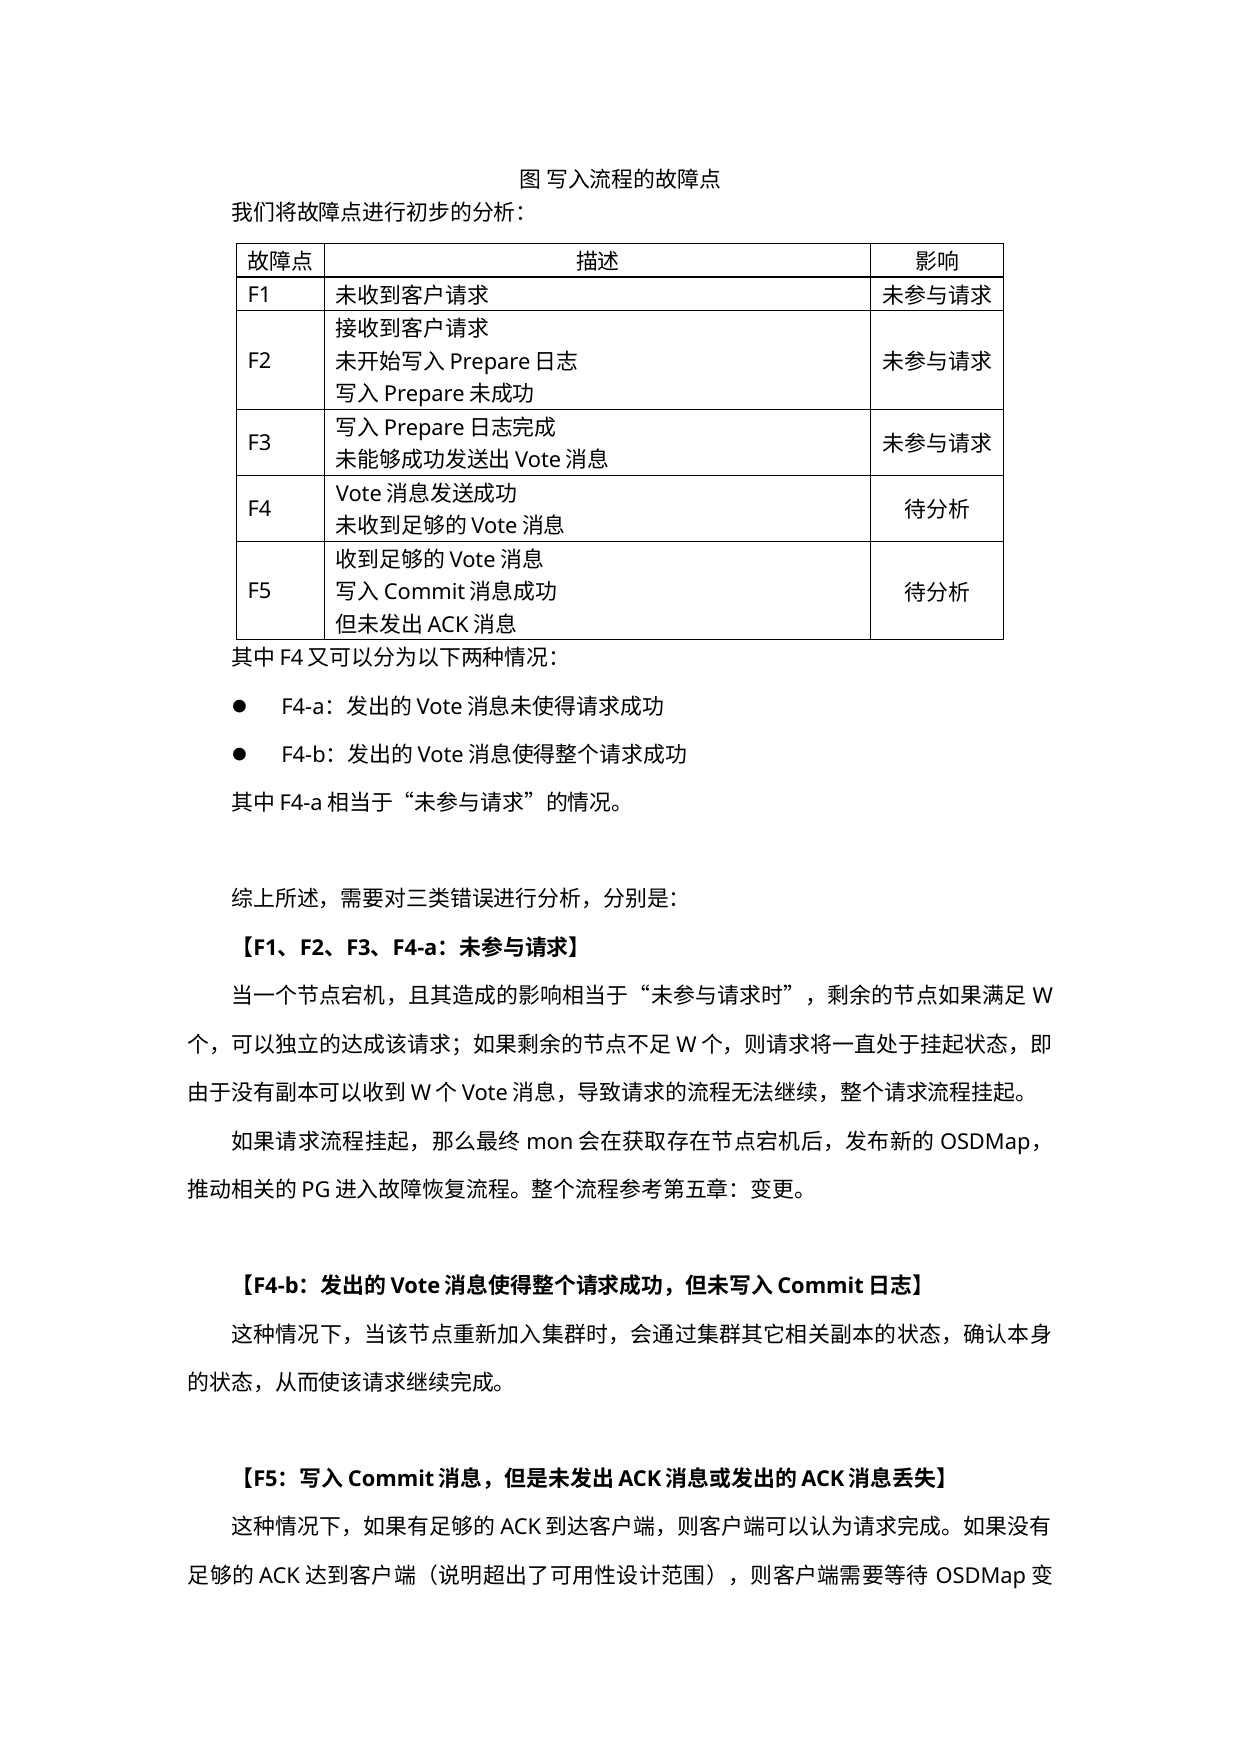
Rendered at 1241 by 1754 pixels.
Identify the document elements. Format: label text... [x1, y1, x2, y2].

text 如果请求流程挂起，那么最终mon会在获取存在节点宕机后，发布新的OSDMap，推动相关的PG进入故障恢复流程。整个流程参考第五章：变更。 [187, 1123, 1053, 1204]
text 这种情况下，当该节点重新加入集群时，会通过集群其它相关副本的状态，确认本身的状态，从而使该请求继续完成。 [187, 1316, 1053, 1397]
table_header 故障点 [237, 244, 324, 276]
table_cell F5 [237, 542, 324, 639]
table_cell 未参与请求 [871, 278, 1003, 310]
text 图 写入流程的故障点 [187, 162, 1053, 194]
table_cell 写入Prepare日志完成 未能够成功发送出Vote消息 [325, 410, 870, 474]
table_header 描述 [325, 244, 870, 276]
table_cell F3 [237, 410, 324, 474]
table_cell 未收到客户请求 [325, 278, 870, 310]
text 其中F4-a相当于“未参与请求”的情况。 [187, 785, 1053, 818]
list F4-b：发出的Vote消息使得整个请求成功 [231, 737, 1053, 769]
table_header 影响 [871, 244, 1003, 276]
table_cell 接收到客户请求 未开始写入Prepare日志 写入Prepare未成功 [325, 311, 870, 408]
list F4-a：发出的Vote消息未使得请求成功 [231, 688, 1053, 721]
text 我们将故障点进行初步的分析： [187, 194, 1053, 227]
table_cell F2 [237, 311, 324, 408]
table_cell F4 [237, 476, 324, 541]
text 【F1、F2、F3、F4-a：未参与请求】 [187, 929, 1053, 962]
text 综上所述，需要对三类错误进行分析，分别是： [187, 881, 1053, 913]
table_cell F1 [237, 278, 324, 310]
table_cell 待分析 [871, 476, 1003, 541]
table_cell 未参与请求 [871, 311, 1003, 408]
table_cell 收到足够的Vote消息 写入Commit消息成功 但未发出ACK消息 [325, 542, 870, 639]
table_cell 待分析 [871, 542, 1003, 639]
table_cell 未参与请求 [871, 410, 1003, 474]
text 其中F4又可以分为以下两种情况： [187, 640, 1053, 673]
text 当一个节点宕机，且其造成的影响相当于“未参与请求时”，剩余的节点如果满足W个，可以独立的达成该请求；如果剩余的节点不足W个，则请求将一直处于挂起状态，即由于没有副本可以收到W个Vote消息，导致请求的流程无法继续，整个请求流程挂起。 [187, 977, 1053, 1107]
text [187, 1509, 1053, 1590]
text 【F5：写入Commit消息，但是未发出ACK消息或发出的ACK消息丢失】 [187, 1461, 1053, 1493]
text 【F4-b：发出的Vote消息使得整个请求成功，但未写入Commit日志】 [187, 1268, 1053, 1300]
table_cell Vote消息发送成功 未收到足够的Vote消息 [325, 476, 870, 541]
